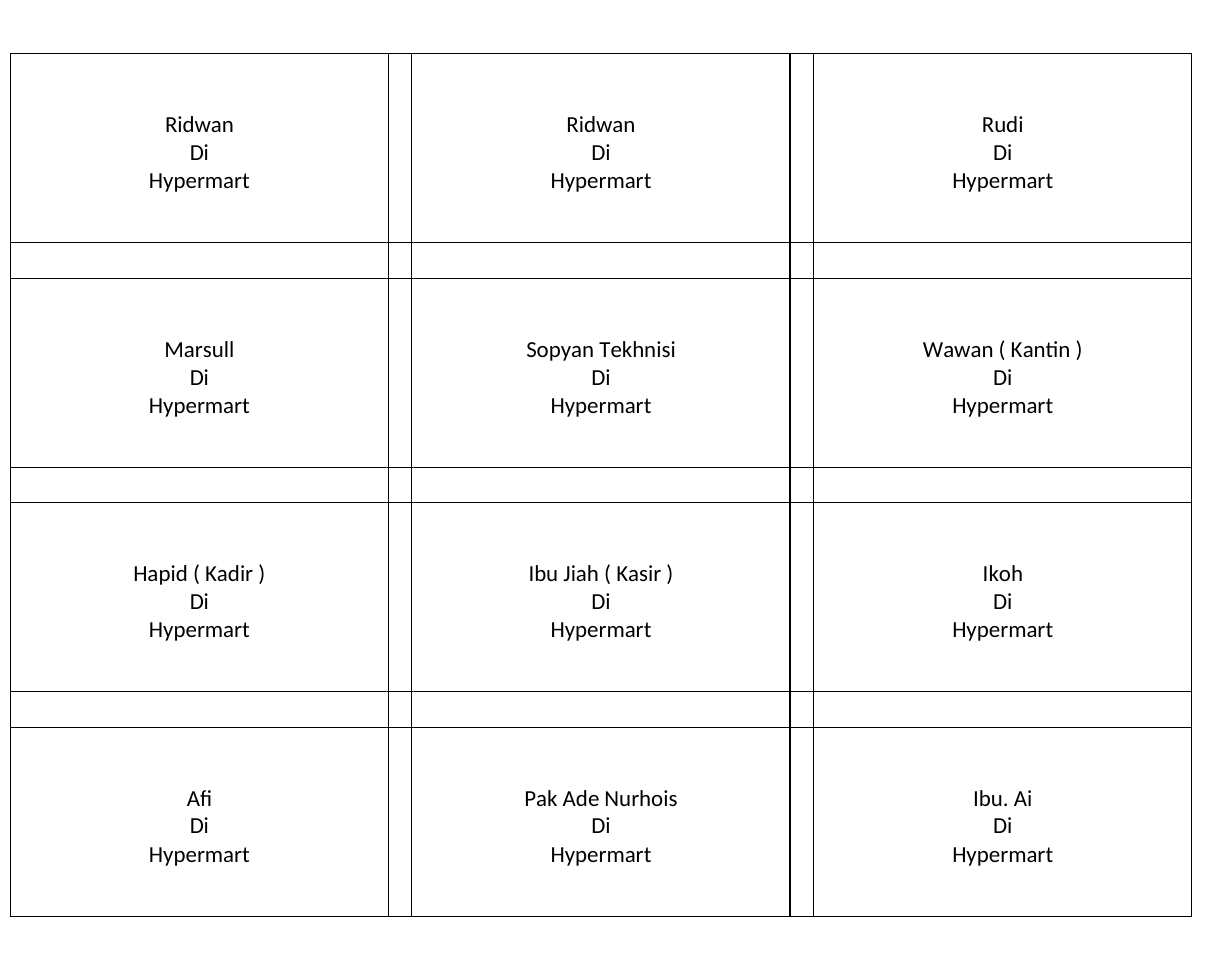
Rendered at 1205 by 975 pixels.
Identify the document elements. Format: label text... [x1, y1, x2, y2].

table_cell [814, 243, 1191, 278]
table_cell [389, 243, 411, 278]
table_cell [814, 692, 1191, 727]
table_cell [791, 503, 813, 691]
table_header Ridwan Di Hypermart [412, 54, 789, 242]
table_cell [791, 728, 813, 916]
table_cell [11, 243, 388, 278]
table_header [389, 54, 411, 242]
table_cell Hapid ( Kadir ) Di Hypermart [11, 503, 388, 691]
table_cell Ikoh Di Hypermart [814, 503, 1191, 691]
table_header Rudi Di Hypermart [814, 54, 1191, 242]
table_cell [791, 243, 813, 278]
table_cell Marsull Di Hypermart [11, 279, 388, 467]
table_cell [389, 468, 411, 502]
table_cell Sopyan Tekhnisi Di Hypermart [412, 279, 789, 467]
table_cell Ibu Jiah ( Kasir ) Di Hypermart [412, 503, 789, 691]
table_cell [791, 279, 813, 467]
table_cell Wawan ( Kantin ) Di Hypermart [814, 279, 1191, 467]
table_cell [389, 279, 411, 467]
table_cell [389, 692, 411, 727]
table_cell [412, 468, 789, 502]
table_cell [791, 468, 813, 502]
table_cell [389, 503, 411, 691]
table_cell [412, 243, 789, 278]
table_cell [412, 692, 789, 727]
table_header [791, 54, 813, 242]
table_cell Pak Ade Nurhois Di Hypermart [412, 728, 789, 916]
table_cell [389, 728, 411, 916]
table_cell [791, 692, 813, 727]
table_cell Afi Di Hypermart [11, 728, 388, 916]
table_header Ridwan Di Hypermart [11, 54, 388, 242]
table_cell Ibu. Ai Di Hypermart [814, 728, 1191, 916]
table_cell [11, 692, 388, 727]
table_cell [814, 468, 1191, 502]
table_cell [11, 468, 388, 502]
